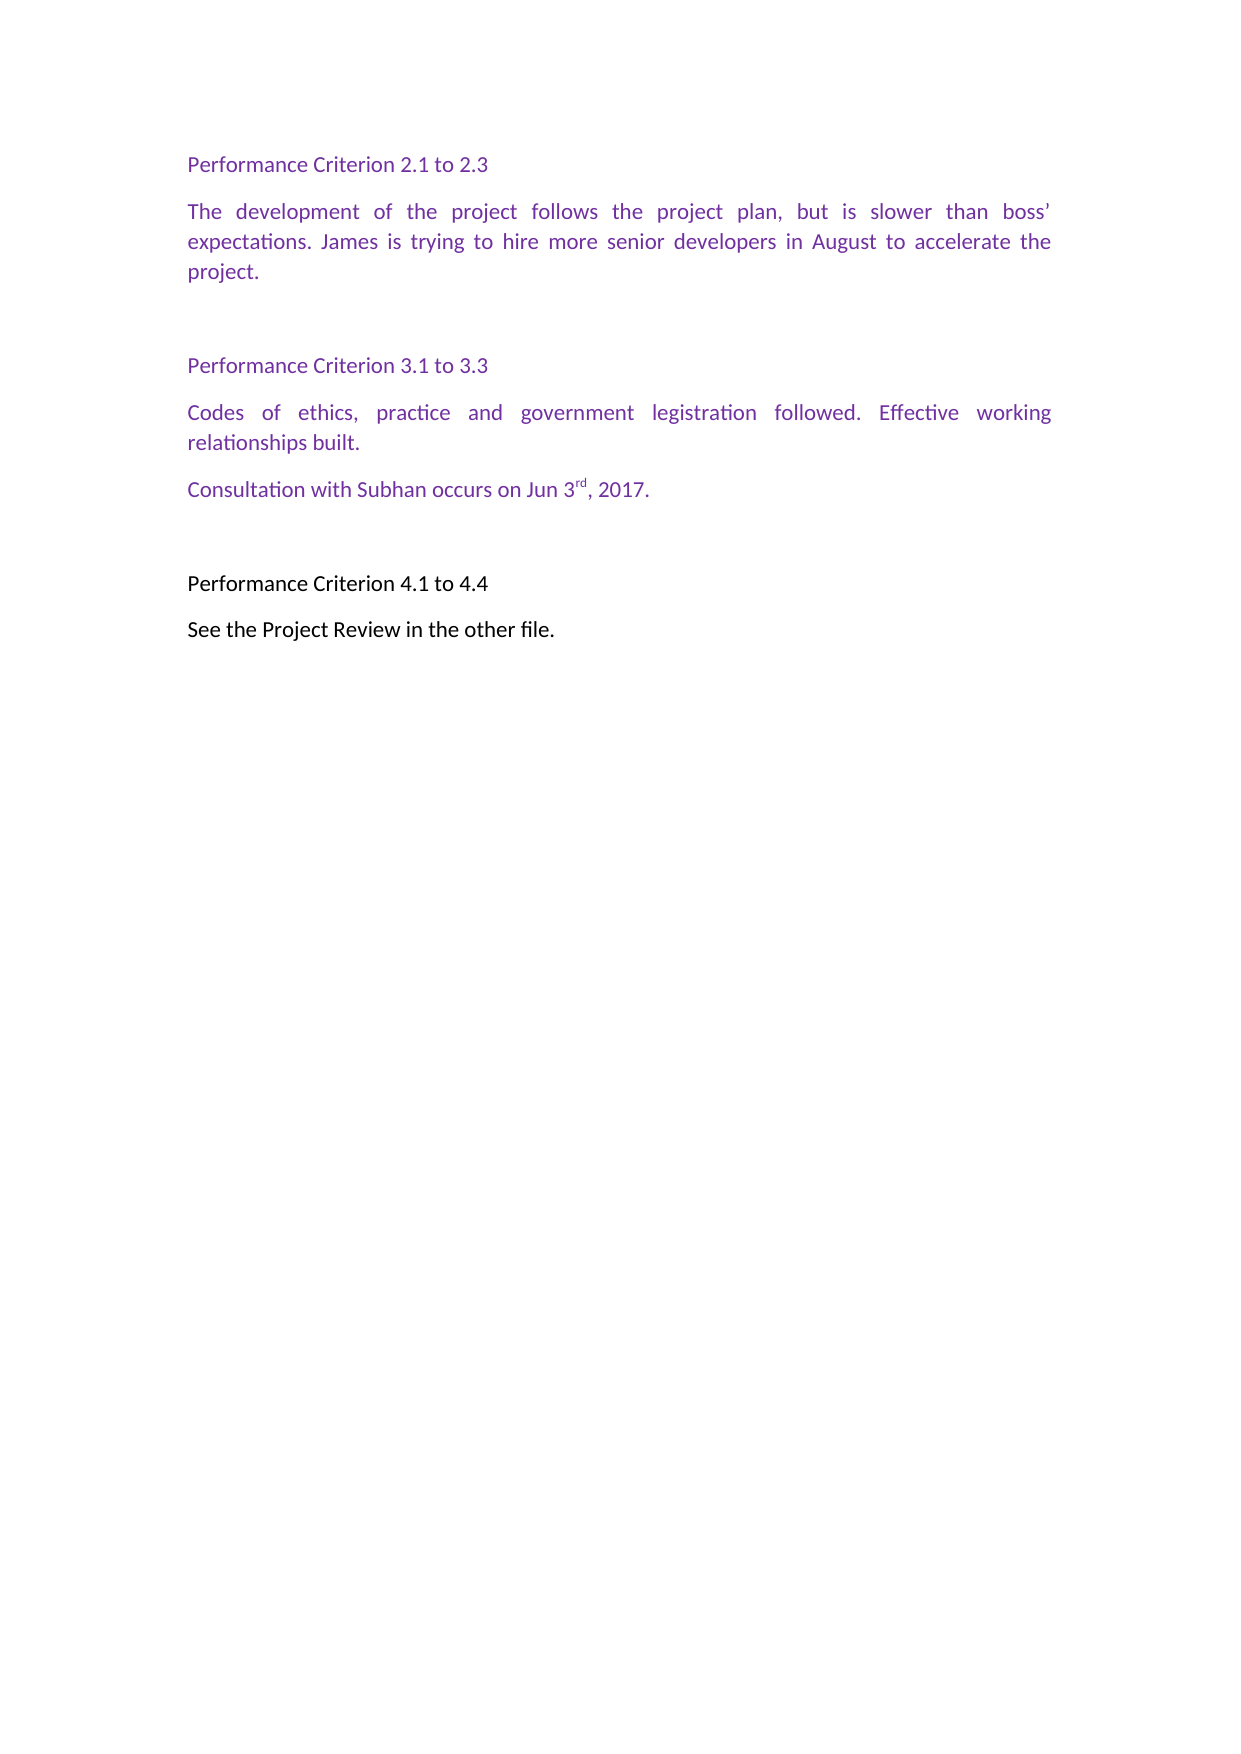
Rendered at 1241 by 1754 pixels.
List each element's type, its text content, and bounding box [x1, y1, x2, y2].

text Consultation with Subhan occurs on Jun 3rd, 2017. [187, 475, 1053, 503]
text Codes of ethics, practice and government legistration followed. Effective working relationships built. [187, 398, 1053, 456]
text Performance Criterion 3.1 to 3.3 [187, 351, 1053, 379]
text The development of the project follows the project plan, but is slower than boss’ expectations. James is trying to hire more senior developers in August to accelerate the project. [187, 197, 1053, 285]
text Performance Criterion 4.1 to 4.4 [187, 569, 1053, 597]
text See the Project Review in the other file. [187, 616, 1053, 644]
text Performance Criterion 2.1 to 2.3 [187, 150, 1053, 178]
